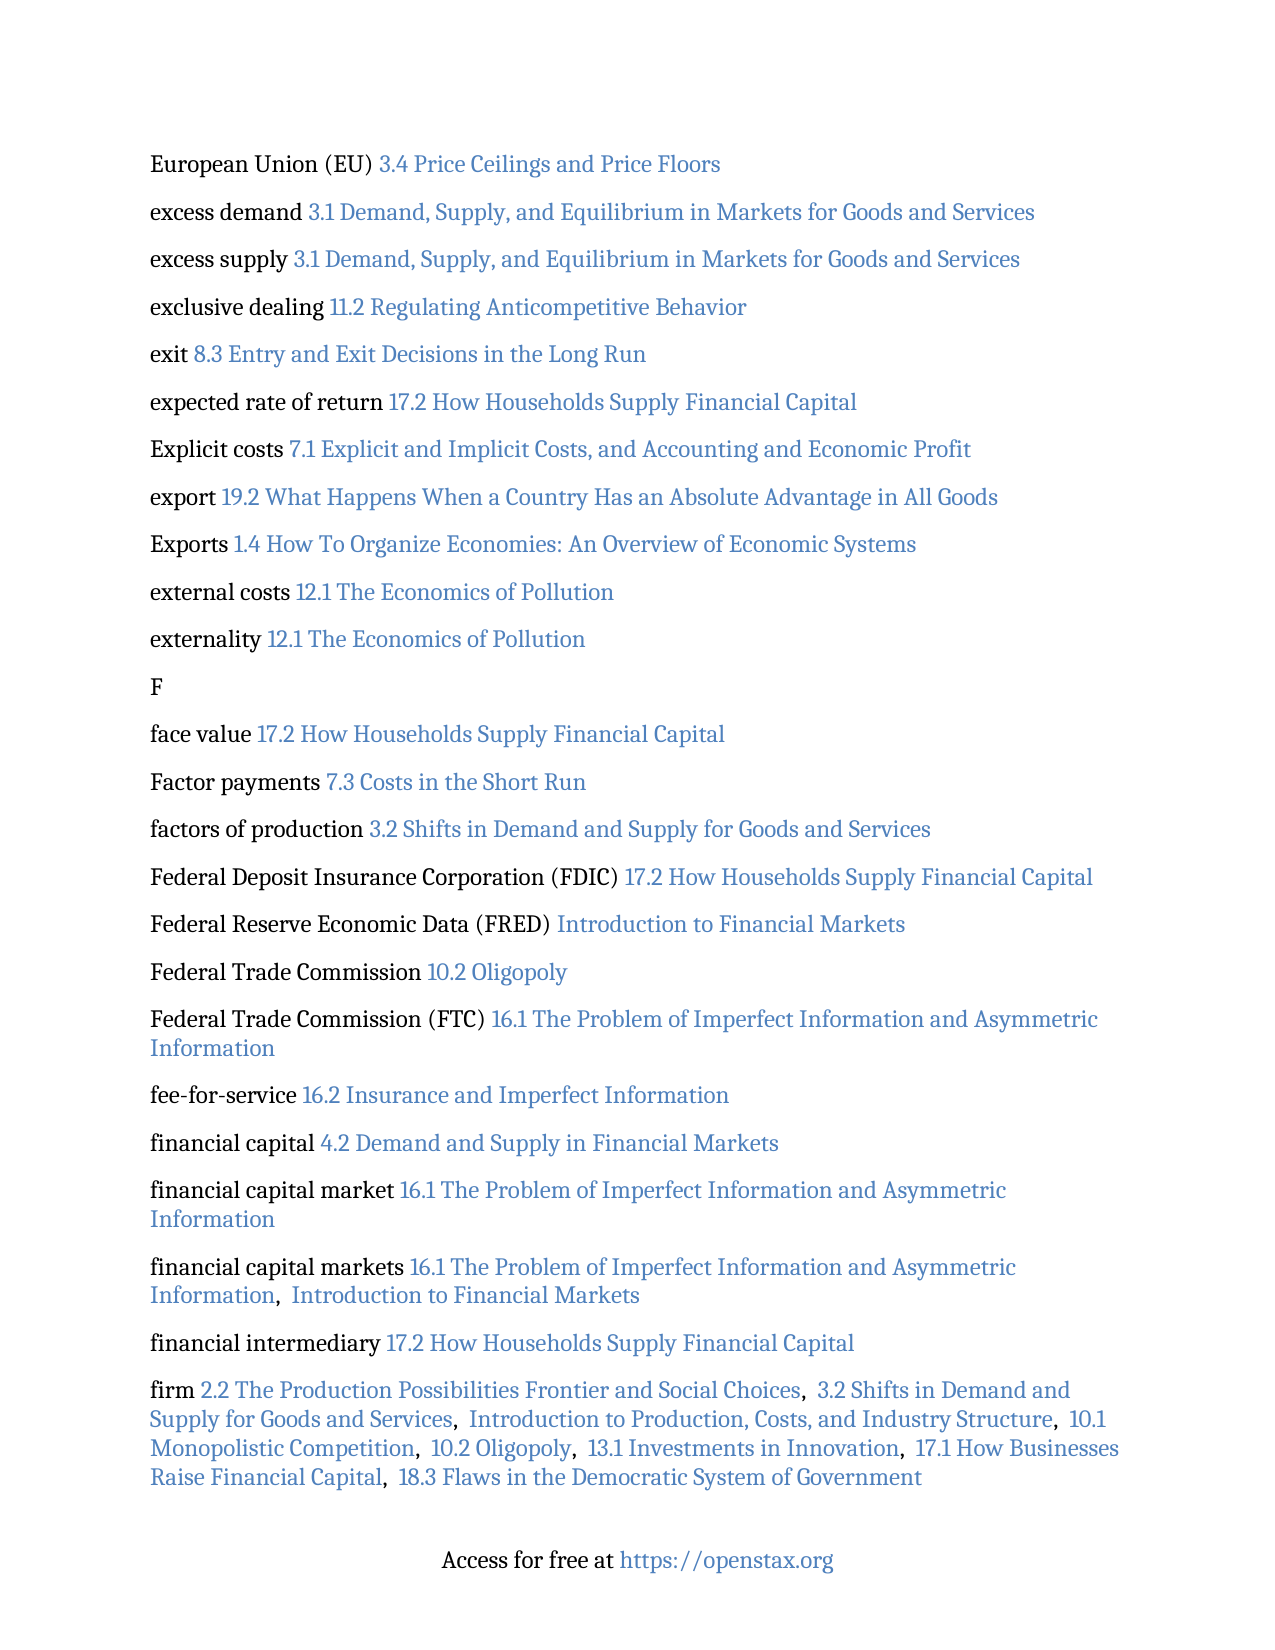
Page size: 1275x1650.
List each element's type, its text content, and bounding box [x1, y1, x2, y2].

text Federal Trade Commission 10.2 Oligopoly [150, 957, 1125, 986]
text excess demand 3.1 Demand, Supply, and Equilibrium in Markets for Goods and Services [150, 197, 1125, 226]
text external costs 12.1 The Economics of Pollution [150, 577, 1125, 606]
text financial capital 4.2 Demand and Supply in Financial Markets [150, 1129, 1125, 1157]
text expected rate of return 17.2 How Households Supply Financial Capital [150, 387, 1125, 416]
text firm 2.2 The Production Possibilities Frontier and Social Choices, 3.2 Shifts in Demand and Supply for Goods and Services, Introduction to Production, Costs, and Industry Structure, 10.1 Monopolistic Competition, 10.2 Oligopoly, 13.1 Investments in Innovation, 17.1 How Businesses Raise Financial Capital, 18.3 Flaws in the Democratic System of Government [150, 1376, 1125, 1491]
text financial capital market 16.1 The Problem of Imperfect Information and Asymmetric Information [150, 1176, 1125, 1234]
text financial capital markets 16.1 The Problem of Imperfect Information and Asymmetric Information, Introduction to Financial Markets [150, 1252, 1125, 1310]
text Explicit costs 7.1 Explicit and Implicit Costs, and Accounting and Economic Profit [150, 435, 1125, 464]
text Federal Deposit Insurance Corporation (FDIC) 17.2 How Households Supply Financial Capital [150, 862, 1125, 891]
text export 19.2 What Happens When a Country Has an Absolute Advantage in All Goods [150, 482, 1125, 511]
text European Union (EU) 3.4 Price Ceilings and Price Floors [150, 150, 1125, 179]
text F [150, 672, 1125, 701]
text excess supply 3.1 Demand, Supply, and Equilibrium in Markets for Goods and Services [150, 245, 1125, 274]
text exit 8.3 Entry and Exit Decisions in the Long Run [150, 340, 1125, 369]
text Federal Trade Commission (FTC) 16.1 The Problem of Imperfect Information and Asymmetric Information [150, 1005, 1125, 1062]
text fee-for-service 16.2 Insurance and Imperfect Information [150, 1081, 1125, 1110]
text Federal Reserve Economic Data (FRED) Introduction to Financial Markets [150, 910, 1125, 939]
text exclusive dealing 11.2 Regulating Anticompetitive Behavior [150, 292, 1125, 321]
text face value 17.2 How Households Supply Financial Capital [150, 720, 1125, 749]
text externality 12.1 The Economics of Pollution [150, 625, 1125, 654]
text financial intermediary 17.2 How Households Supply Financial Capital [150, 1329, 1125, 1357]
text Factor payments 7.3 Costs in the Short Run [150, 767, 1125, 796]
text factors of production 3.2 Shifts in Demand and Supply for Goods and Services [150, 815, 1125, 844]
text Exports 1.4 How To Organize Economies: An Overview of Economic Systems [150, 530, 1125, 559]
